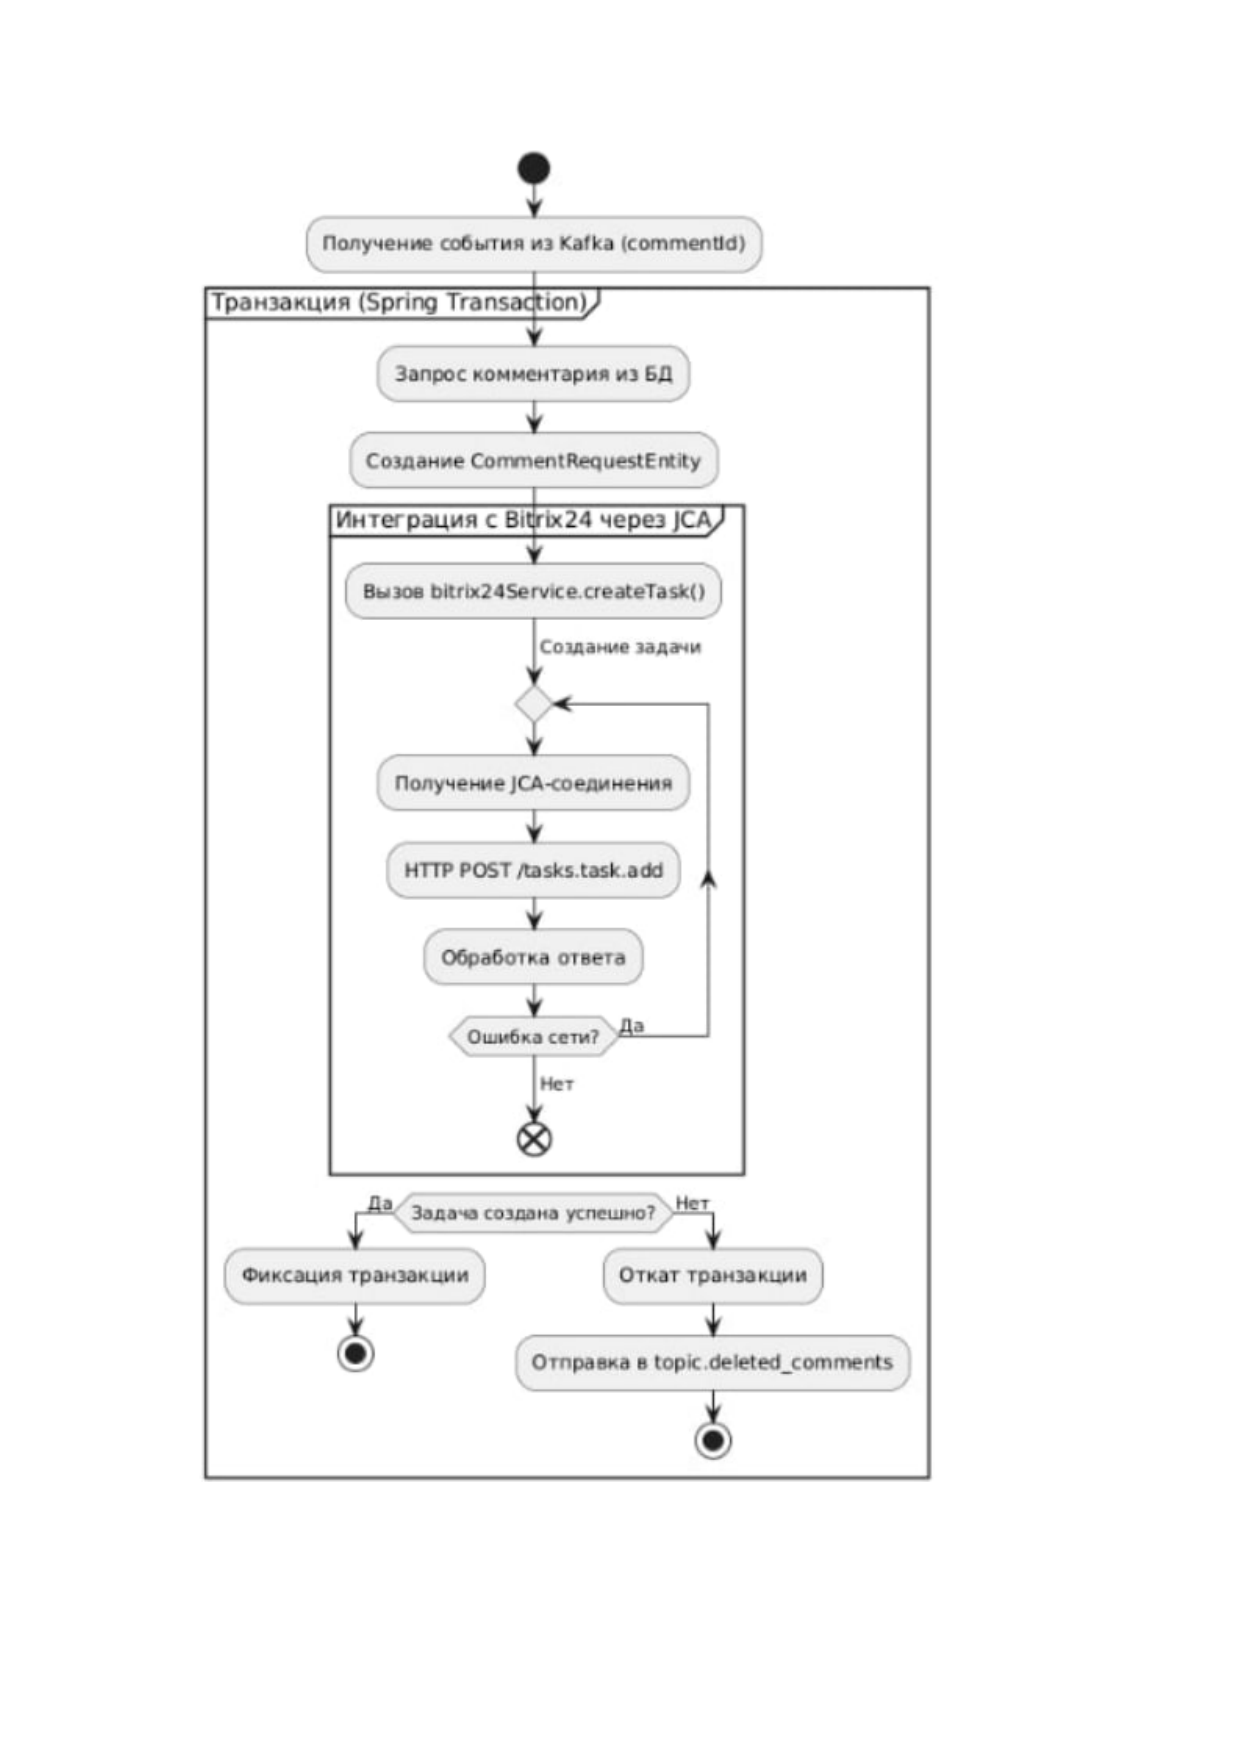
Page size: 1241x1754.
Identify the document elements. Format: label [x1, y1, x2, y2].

picture [150, 150, 974, 1482]
